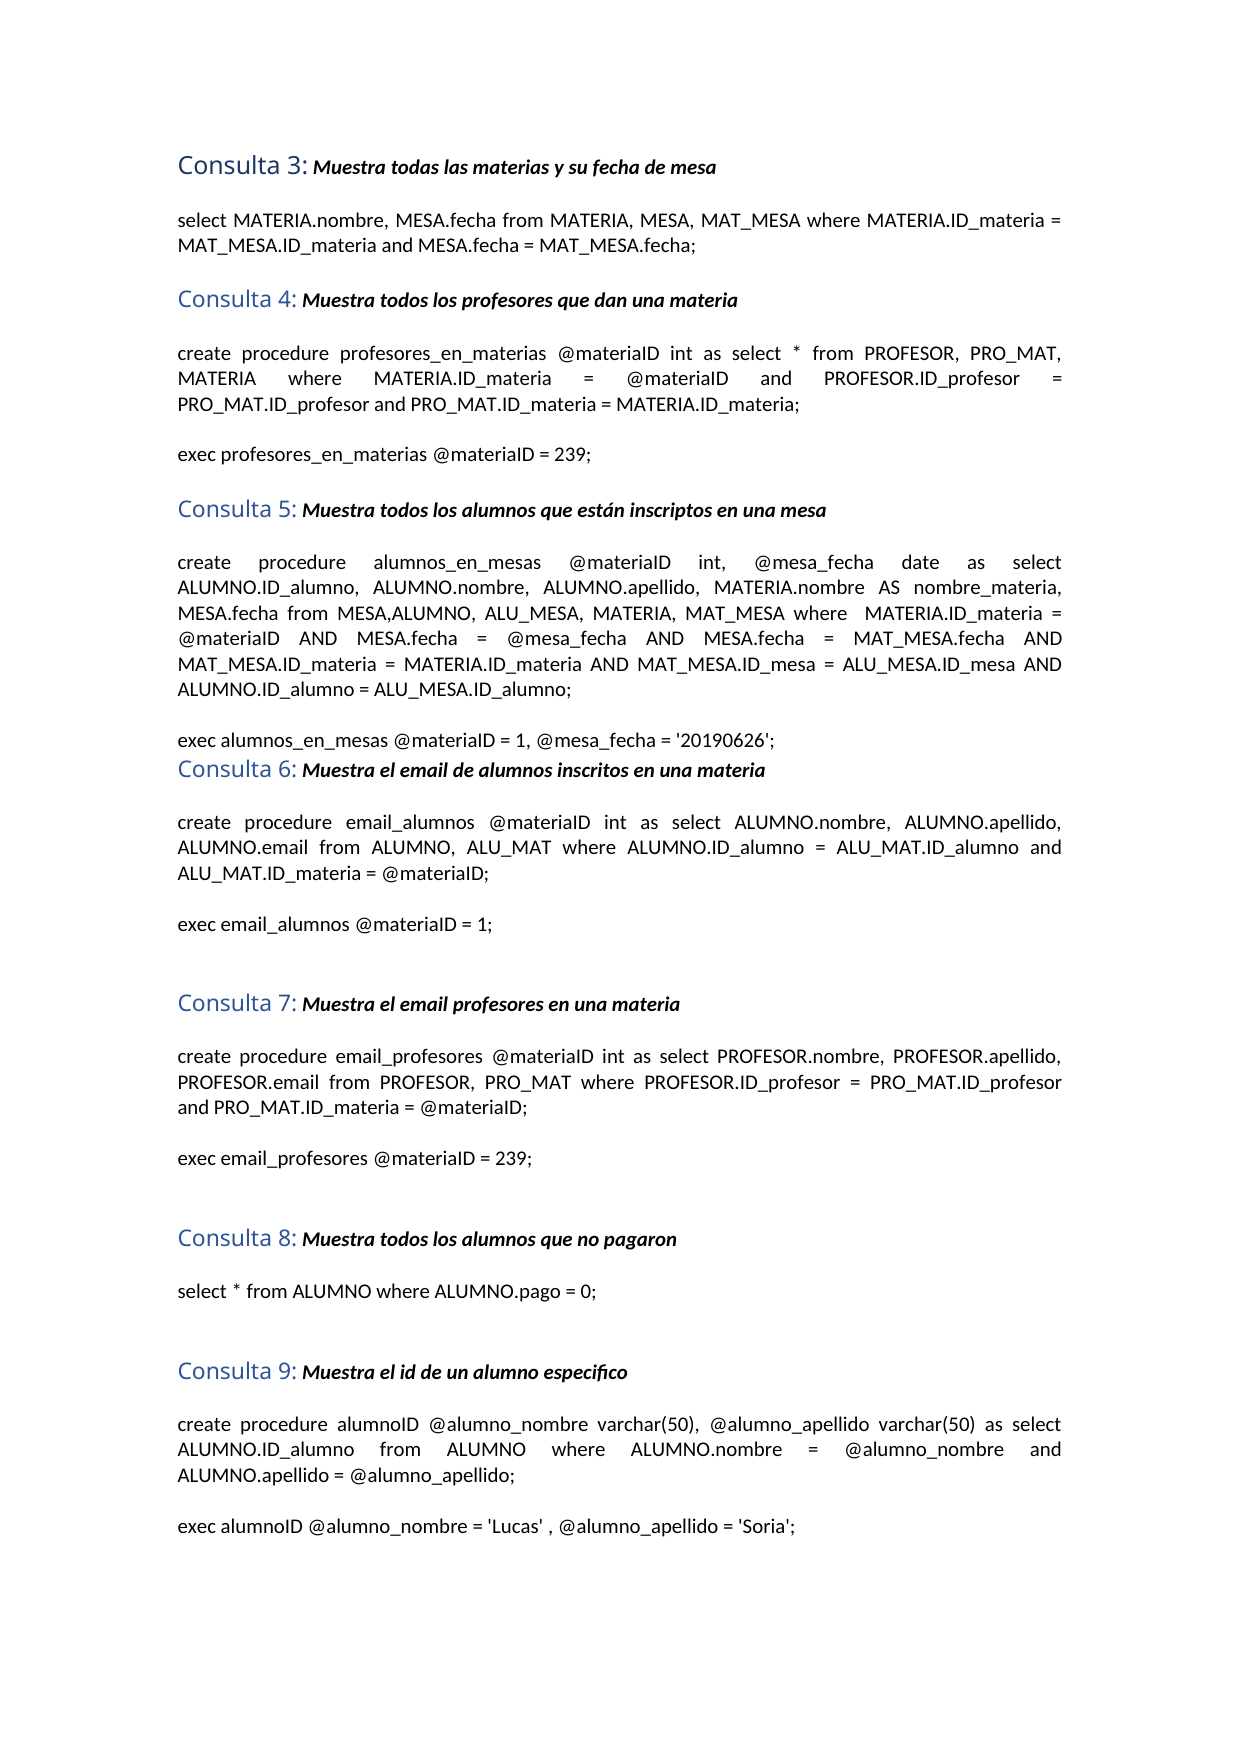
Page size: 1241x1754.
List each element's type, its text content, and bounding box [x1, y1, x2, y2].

text create procedure email_profesores @materiaID int as select PROFESOR.nombre, PROFESOR.apellido, PROFESOR.email from PROFESOR, PRO_MAT where PROFESOR.ID_profesor = PRO_MAT.ID_profesor and PRO_MAT.ID_materia = @materiaID; [177, 1044, 1063, 1120]
text Consulta 5: Muestra todos los alumnos que están inscriptos en una mesa [177, 492, 1063, 524]
text create procedure alumnoID @alumno_nombre varchar(50), @alumno_apellido varchar(50) as select ALUMNO.ID_alumno from ALUMNO where ALUMNO.nombre = @alumno_nombre and ALUMNO.apellido = @alumno_apellido; [177, 1411, 1063, 1487]
text select * from ALUMNO where ALUMNO.pago = 0; [177, 1278, 1063, 1304]
text Consulta 8: Muestra todos los alumnos que no pagaron [177, 1222, 1063, 1253]
text Consulta 7: Muestra el email profesores en una materia [177, 987, 1063, 1018]
text select MATERIA.nombre, MESA.fecha from MATERIA, MESA, MAT_MESA where MATERIA.ID_materia = MAT_MESA.ID_materia and MESA.fecha = MAT_MESA.fecha; [177, 207, 1063, 258]
text create procedure email_alumnos @materiaID int as select ALUMNO.nombre, ALUMNO.apellido, ALUMNO.email from ALUMNO, ALU_MAT where ALUMNO.ID_alumno = ALU_MAT.ID_alumno and ALU_MAT.ID_materia = @materiaID; [177, 809, 1063, 885]
text create procedure alumnos_en_mesas @materiaID int, @mesa_fecha date as select ALUMNO.ID_alumno, ALUMNO.nombre, ALUMNO.apellido, MATERIA.nombre AS nombre_materia, MESA.fecha from MESA,ALUMNO, ALU_MESA, MATERIA, MAT_MESA where MATERIA.ID_materia = @materiaID AND MESA.fecha = @mesa_fecha AND MESA.fecha = MAT_MESA.fecha AND MAT_MESA.ID_materia = MATERIA.ID_materia AND MAT_MESA.ID_mesa = ALU_MESA.ID_mesa AND ALUMNO.ID_alumno = ALU_MESA.ID_alumno; [177, 549, 1063, 702]
text Consulta 3: Muestra todas las materias y su fecha de mesa [177, 148, 1063, 182]
text exec profesores_en_materias @materiaID = 239; [177, 442, 1063, 467]
text Consulta 9: Muestra el id de un alumno especifico [177, 1354, 1063, 1386]
text Consulta 4: Muestra todos los profesores que dan una materia [177, 283, 1063, 314]
text exec email_profesores @materiaID = 239; [177, 1145, 1063, 1171]
text exec alumnoID @alumno_nombre = 'Lucas' , @alumno_apellido = 'Soria'; [177, 1513, 1063, 1538]
text Consulta 6: Muestra el email de alumnos inscritos en una materia [177, 752, 1063, 784]
text exec email_alumnos @materiaID = 1; [177, 911, 1063, 936]
text create procedure profesores_en_materias @materiaID int as select * from PROFESOR, PRO_MAT, MATERIA where MATERIA.ID_materia = @materiaID and PROFESOR.ID_profesor = PRO_MAT.ID_profesor and PRO_MAT.ID_materia = MATERIA.ID_materia; [177, 340, 1063, 416]
text exec alumnos_en_mesas @materiaID = 1, @mesa_fecha = '20190626'; [177, 727, 1063, 752]
